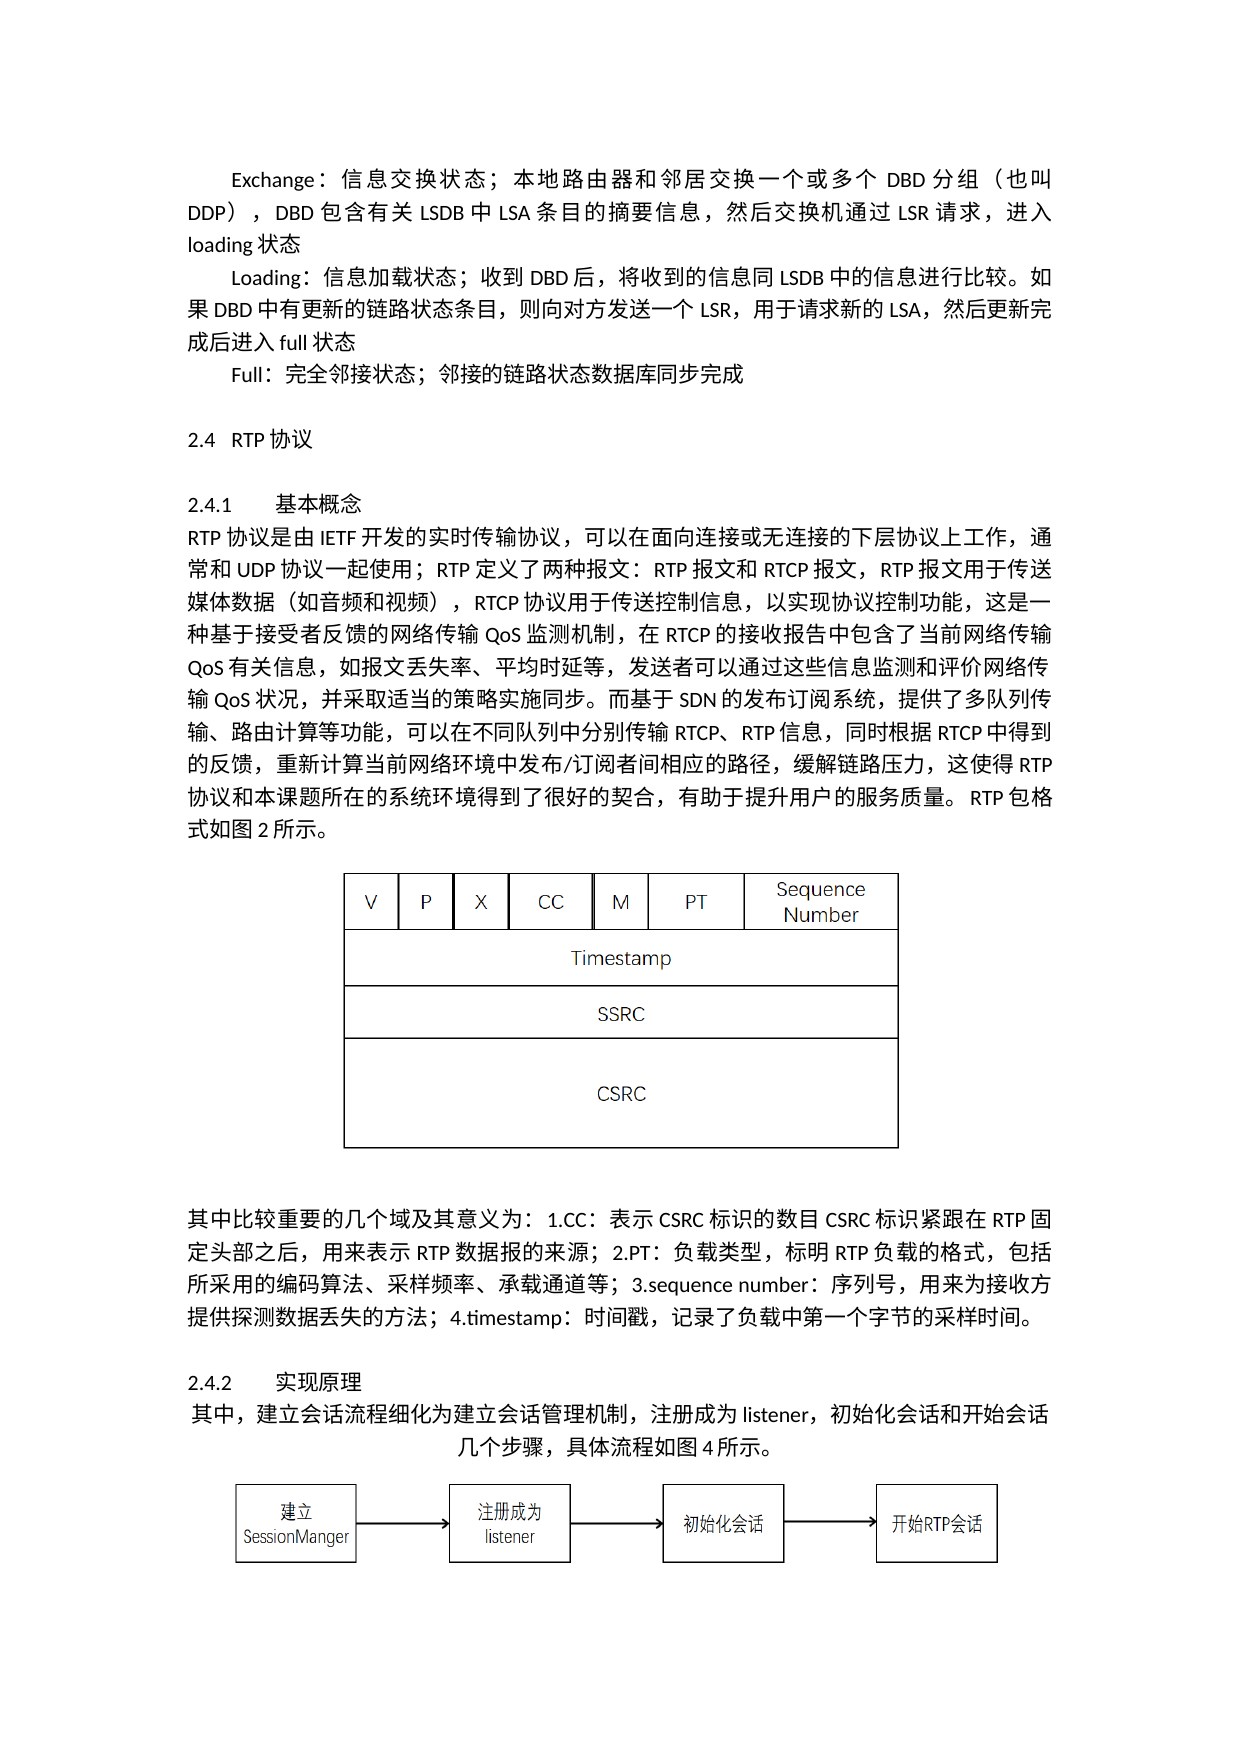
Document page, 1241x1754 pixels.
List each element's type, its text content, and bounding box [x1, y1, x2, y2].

picture [217, 1462, 1023, 1589]
text 其中，建立会话流程细化为建立会话管理机制，注册成为listener，初始化会话和开始会话几个步骤，具体流程如图4所示。 [187, 1397, 1053, 1462]
picture [314, 844, 927, 1180]
list RTP协议 [187, 422, 1053, 454]
text Exchange：信息交换状态；本地路由器和邻居交换一个或多个DBD分组（也叫DDP），DBD包含有关LSDB中LSA条目的摘要信息，然后交换机通过LSR请求，进入loading状态 [187, 162, 1053, 259]
text Loading：信息加载状态；收到DBD后，将收到的信息同LSDB中的信息进行比较。如果DBD中有更新的链路状态条目，则向对方发送一个LSR，用于请求新的LSA，然后更新完成后进入full状态 [187, 259, 1053, 357]
text Full：完全邻接状态；邻接的链路状态数据库同步完成 [187, 357, 1053, 389]
list 基本概念 [187, 487, 1053, 519]
text 其中比较重要的几个域及其意义为：1.CC：表示CSRC标识的数目CSRC标识紧跟在RTP固定头部之后，用来表示RTP数据报的来源；2.PT：负载类型，标明RTP负载的格式，包括所采用的编码算法、采样频率、承载通道等；3.sequence number：序列号，用来为接收方提供探测数据丢失的方法；4.timestamp：时间戳，记录了负载中第一个字节的采样时间。 [187, 1202, 1053, 1332]
list 实现原理 [187, 1364, 1053, 1397]
text RTP协议是由IETF开发的实时传输协议，可以在面向连接或无连接的下层协议上工作，通常和UDP协议一起使用；RTP定义了两种报文：RTP报文和RTCP报文，RTP报文用于传送媒体数据（如音频和视频），RTCP协议用于传送控制信息，以实现协议控制功能，这是一种基于接受者反馈的网络传输QoS监测机制，在RTCP的接收报告中包含了当前网络传输QoS有关信息，如报文丢失率、平均时延等，发送者可以通过这些信息监测和评价网络传输QoS状况，并采取适当的策略实施同步。而基于SDN的发布订阅系统，提供了多队列传输、路由计算等功能，可以在不同队列中分别传输RTCP、RTP信息，同时根据RTCP中得到的反馈，重新计算当前网络环境中发布/订阅者间相应的路径，缓解链路压力，这使得RTP协议和本课题所在的系统环境得到了很好的契合，有助于提升用户的服务质量。RTP包格式如图2所示。 [187, 519, 1053, 844]
